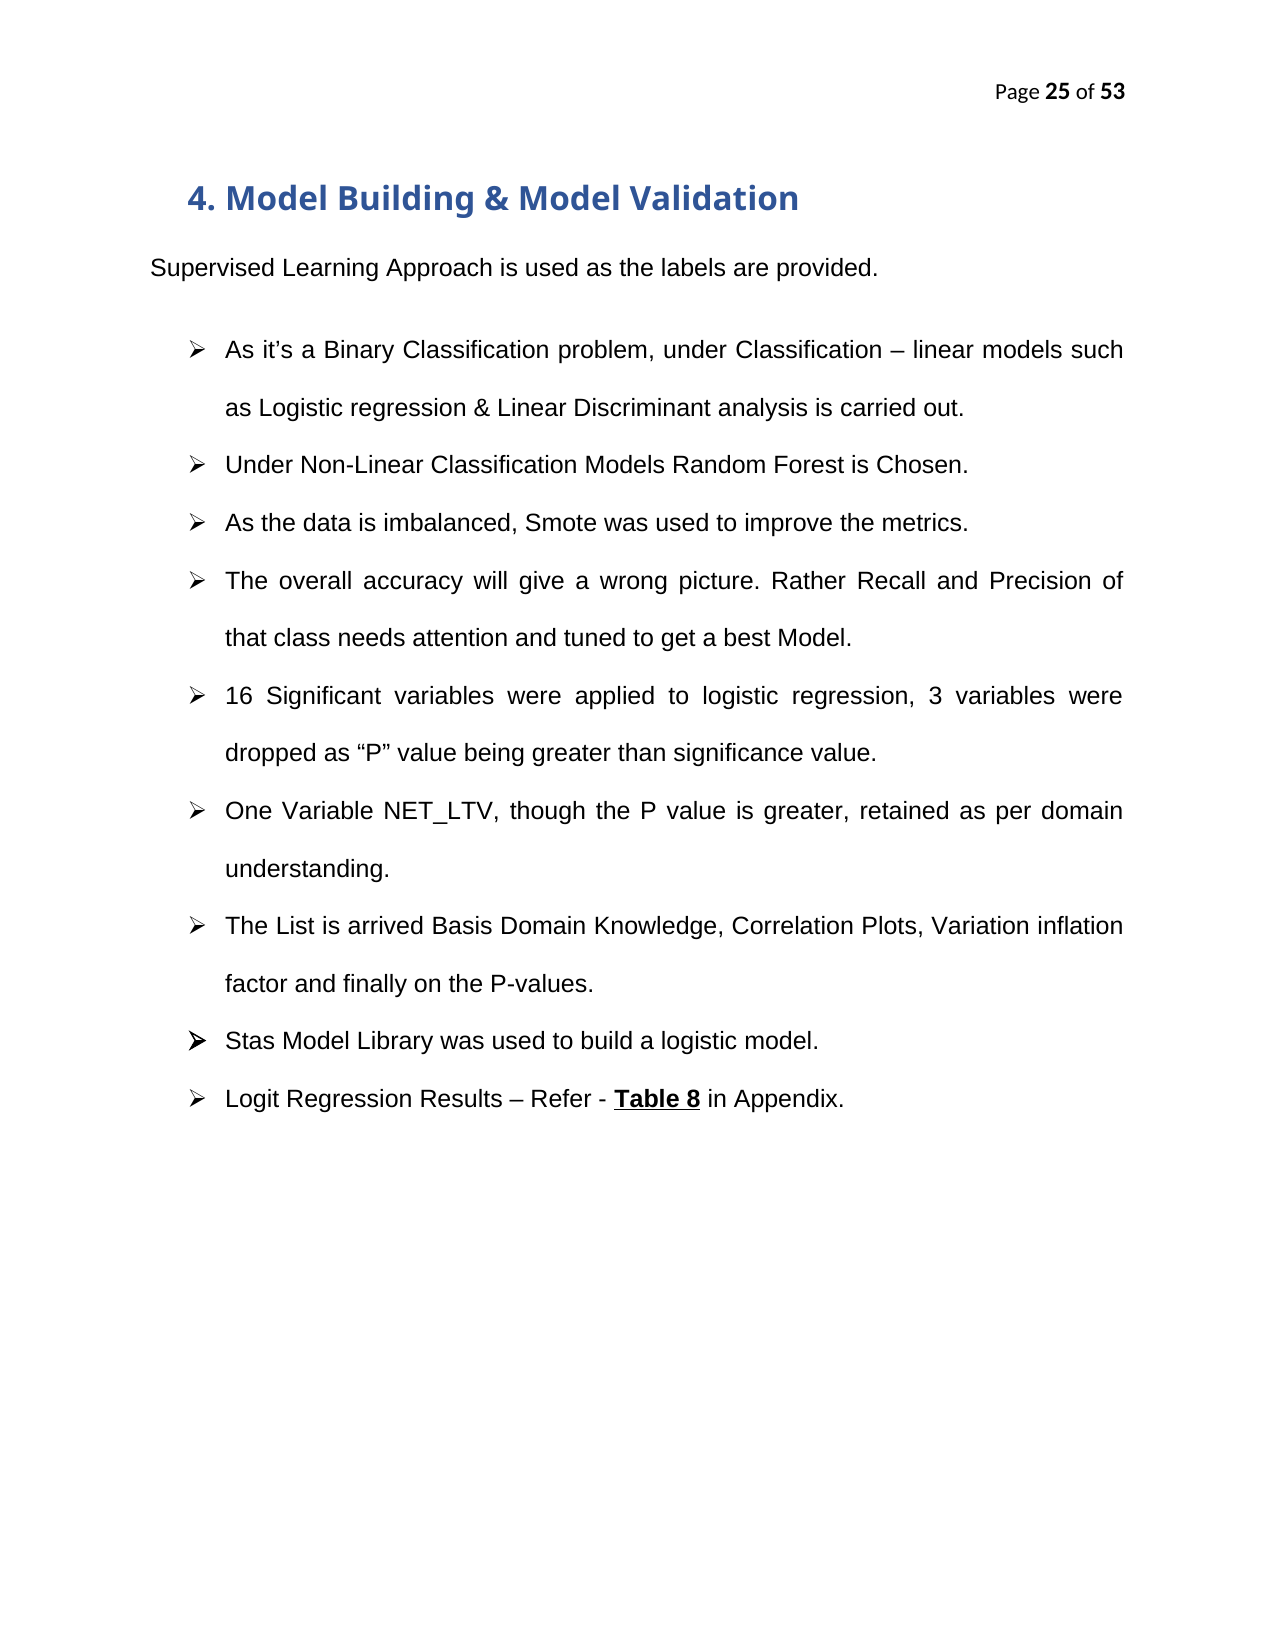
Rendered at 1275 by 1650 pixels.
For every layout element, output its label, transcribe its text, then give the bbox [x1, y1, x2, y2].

list Stas Model Library was used to build a logistic model. [187, 1026, 1125, 1055]
list One Variable NET_LTV, though the P value is greater, retained as per domain understanding. [187, 796, 1125, 882]
list As it’s a Binary Classification problem, under Classification – linear models such as Logistic regression & Linear Discriminant analysis is carried out. [187, 335, 1125, 422]
list The overall accuracy will give a wrong picture. Rather Recall and Precision of that class needs attention and tuned to get a best Model. [187, 566, 1125, 652]
subtitle Model Building & Model Validation [187, 175, 1125, 220]
text Supervised Learning Approach is used as the labels are provided. [150, 253, 1125, 281]
list 16 Significant variables were applied to logistic regression, 3 variables were dropped as “P” value being greater than significance value. [187, 681, 1125, 767]
list Under Non-Linear Classification Models Random Forest is Chosen. [187, 450, 1125, 479]
list Logit Regression Results – Refer - Table 8 in Appendix. [187, 1084, 1125, 1113]
list As the data is imbalanced, Smote was used to improve the metrics. [187, 508, 1125, 537]
list The List is arrived Basis Domain Knowledge, Correlation Plots, Variation inflation factor and finally on the P-values. [187, 911, 1125, 997]
